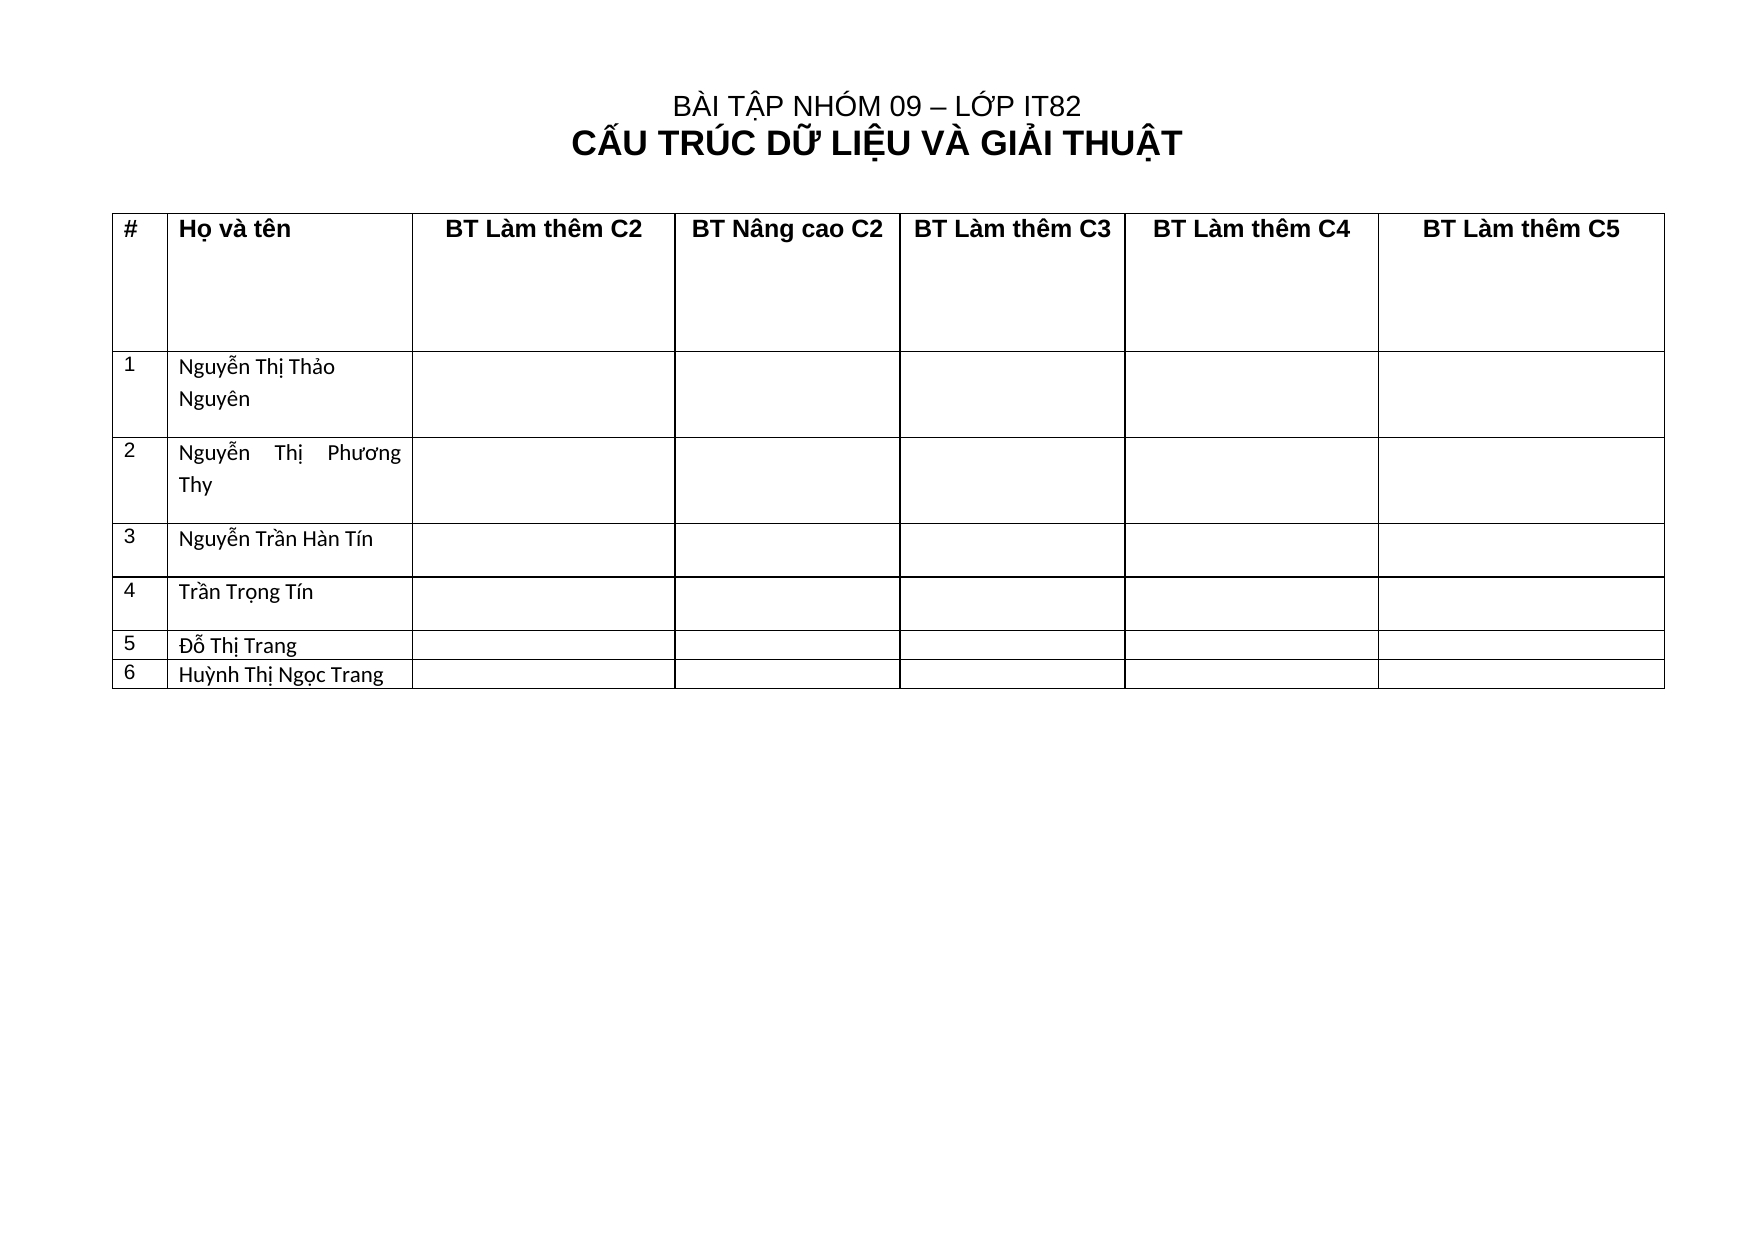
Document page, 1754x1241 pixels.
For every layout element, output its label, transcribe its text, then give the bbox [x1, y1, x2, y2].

table_cell 3 [113, 524, 167, 576]
table_header BT Làm thêm C4 [1126, 214, 1378, 351]
table_cell [1379, 524, 1664, 576]
table_cell [901, 438, 1124, 523]
table_cell [413, 578, 674, 630]
table_cell [1126, 524, 1378, 576]
table_cell [676, 438, 899, 523]
table_cell [413, 524, 674, 576]
table_cell [901, 352, 1124, 437]
table_cell [1379, 660, 1664, 688]
table_cell 1 [113, 352, 167, 437]
table_cell [413, 631, 674, 659]
table_cell [1126, 352, 1378, 437]
table_cell Nguyễn Thị Phương Thy [168, 438, 412, 523]
table_cell [676, 352, 899, 437]
table_cell [1379, 631, 1664, 659]
table_cell [413, 352, 674, 437]
table_cell [1379, 438, 1664, 523]
table_cell [676, 578, 899, 630]
table_header Họ và tên [168, 214, 412, 351]
table_cell 4 [113, 578, 167, 630]
table_cell [413, 438, 674, 523]
table_header BT Làm thêm C2 [413, 214, 674, 351]
table_cell Huỳnh Thị Ngọc Trang [168, 660, 412, 688]
text CẤU TRÚC DỮ LIỆU VÀ GIẢI THUẬT [150, 122, 1604, 163]
table_header BT Làm thêm C5 [1379, 214, 1664, 351]
table_cell [1126, 578, 1378, 630]
table_header BT Làm thêm C3 [901, 214, 1124, 351]
table_cell 2 [113, 438, 167, 523]
table_cell [1126, 631, 1378, 659]
text BÀI TẬP NHÓM 09 – LỚP IT82 [150, 89, 1604, 122]
table_cell Nguyễn Thị Thảo Nguyên [168, 352, 412, 437]
table_header # [113, 214, 167, 351]
table_header BT Nâng cao C2 [676, 214, 899, 351]
table_cell [676, 660, 899, 688]
table_cell [676, 631, 899, 659]
table_cell Nguyễn Trần Hàn Tín [168, 524, 412, 576]
table_cell Đỗ Thị Trang [168, 631, 412, 659]
table_cell [1126, 660, 1378, 688]
table_cell [1126, 438, 1378, 523]
table_cell [901, 660, 1124, 688]
table_cell [1379, 352, 1664, 437]
table_cell [901, 631, 1124, 659]
table_cell [1379, 578, 1664, 630]
table_cell [901, 524, 1124, 576]
table_cell 5 [113, 631, 167, 659]
table_cell [413, 660, 674, 688]
table_cell 6 [113, 660, 167, 688]
table_cell Trần Trọng Tín [168, 578, 412, 630]
table_cell [901, 578, 1124, 630]
table_cell [676, 524, 899, 576]
